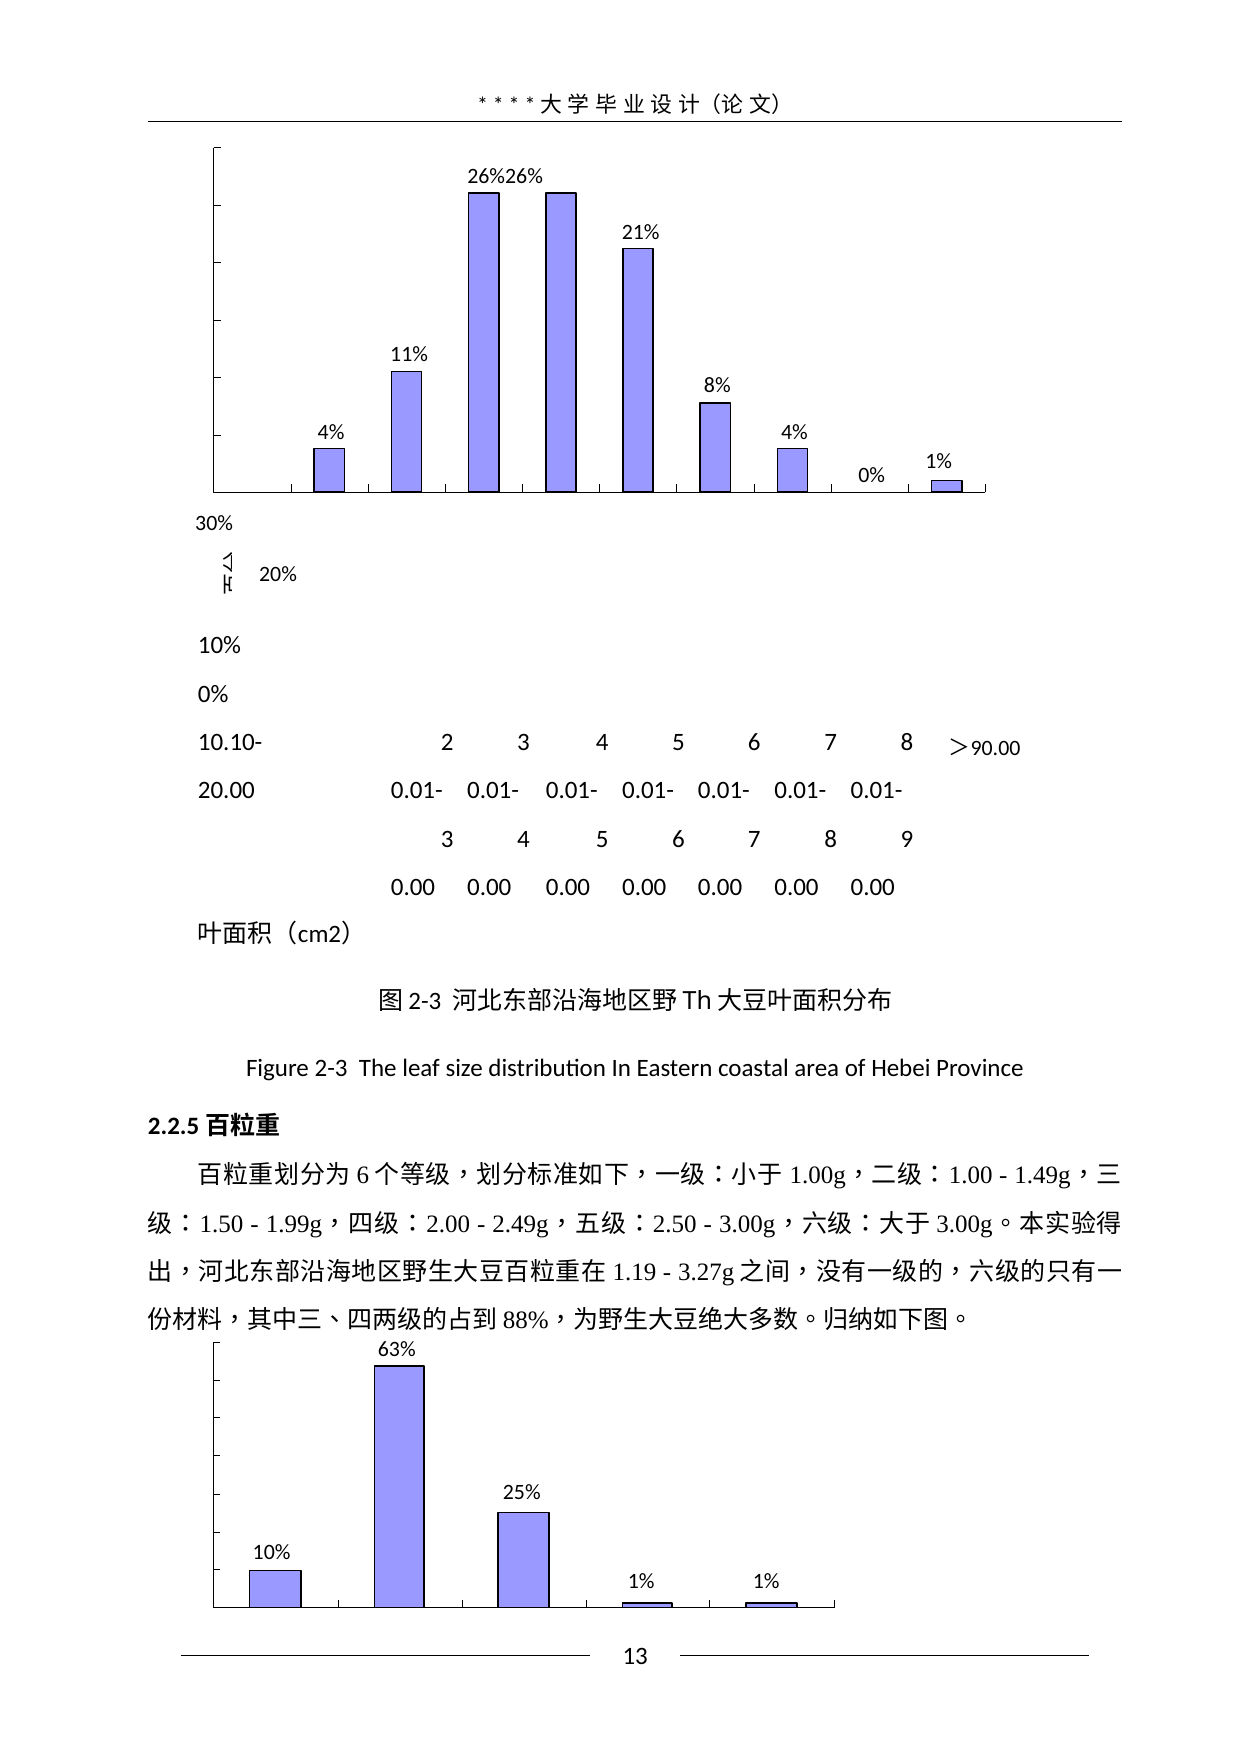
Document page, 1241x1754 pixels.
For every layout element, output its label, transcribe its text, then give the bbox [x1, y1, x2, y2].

text 50.00 [546, 805, 618, 902]
text 80.01- [850, 708, 922, 805]
text 30.01- [467, 708, 541, 805]
text 10.10- [148, 708, 386, 757]
text 10% [148, 612, 1122, 660]
text 70.01- [774, 708, 846, 805]
text 50.01- [622, 708, 694, 805]
text 图2-3 河北东部沿海地区野Th大豆叶面积分布 [148, 983, 1122, 1017]
subtitle 2.2.5 百粒重 [148, 1108, 1122, 1142]
text 40.01- [546, 708, 618, 805]
text 20.01- [391, 708, 463, 805]
text 0% [148, 660, 1122, 708]
text 60.00 [622, 805, 694, 902]
text 30% [148, 492, 1122, 536]
text ＞90.00 [948, 713, 1122, 761]
text 30.00 [391, 805, 463, 902]
text 80.00 [774, 805, 846, 902]
text 90.00 [850, 805, 922, 902]
text Figure 2-3 The leaf size distribution In Eastern coastal area of Hebei Province [148, 1050, 1122, 1083]
text 60.01- [698, 708, 770, 805]
text 20% [148, 536, 1122, 612]
text 40.00 [467, 805, 541, 902]
text 百粒重划分为6个等级，划分标准如下，一级：小于1.00g，二级：1.00 - 1.49g，三级：1.50 - 1.99g，四级：2.00 - 2.49g，五级：2.50 - 3.00g，六级：大于3.00g。本实验得出，河北东部沿海地区野生大豆百粒重在1.19 - 3.27g之间，没有一级的，六级的只有一份材料，其中三、四两级的占到88%，为野生大豆绝大多数。归纳如下图。 [148, 1142, 1122, 1335]
text 70.00 [698, 805, 770, 902]
text 20.00 [148, 757, 386, 805]
text 叶面积（cm2） [148, 902, 1122, 950]
